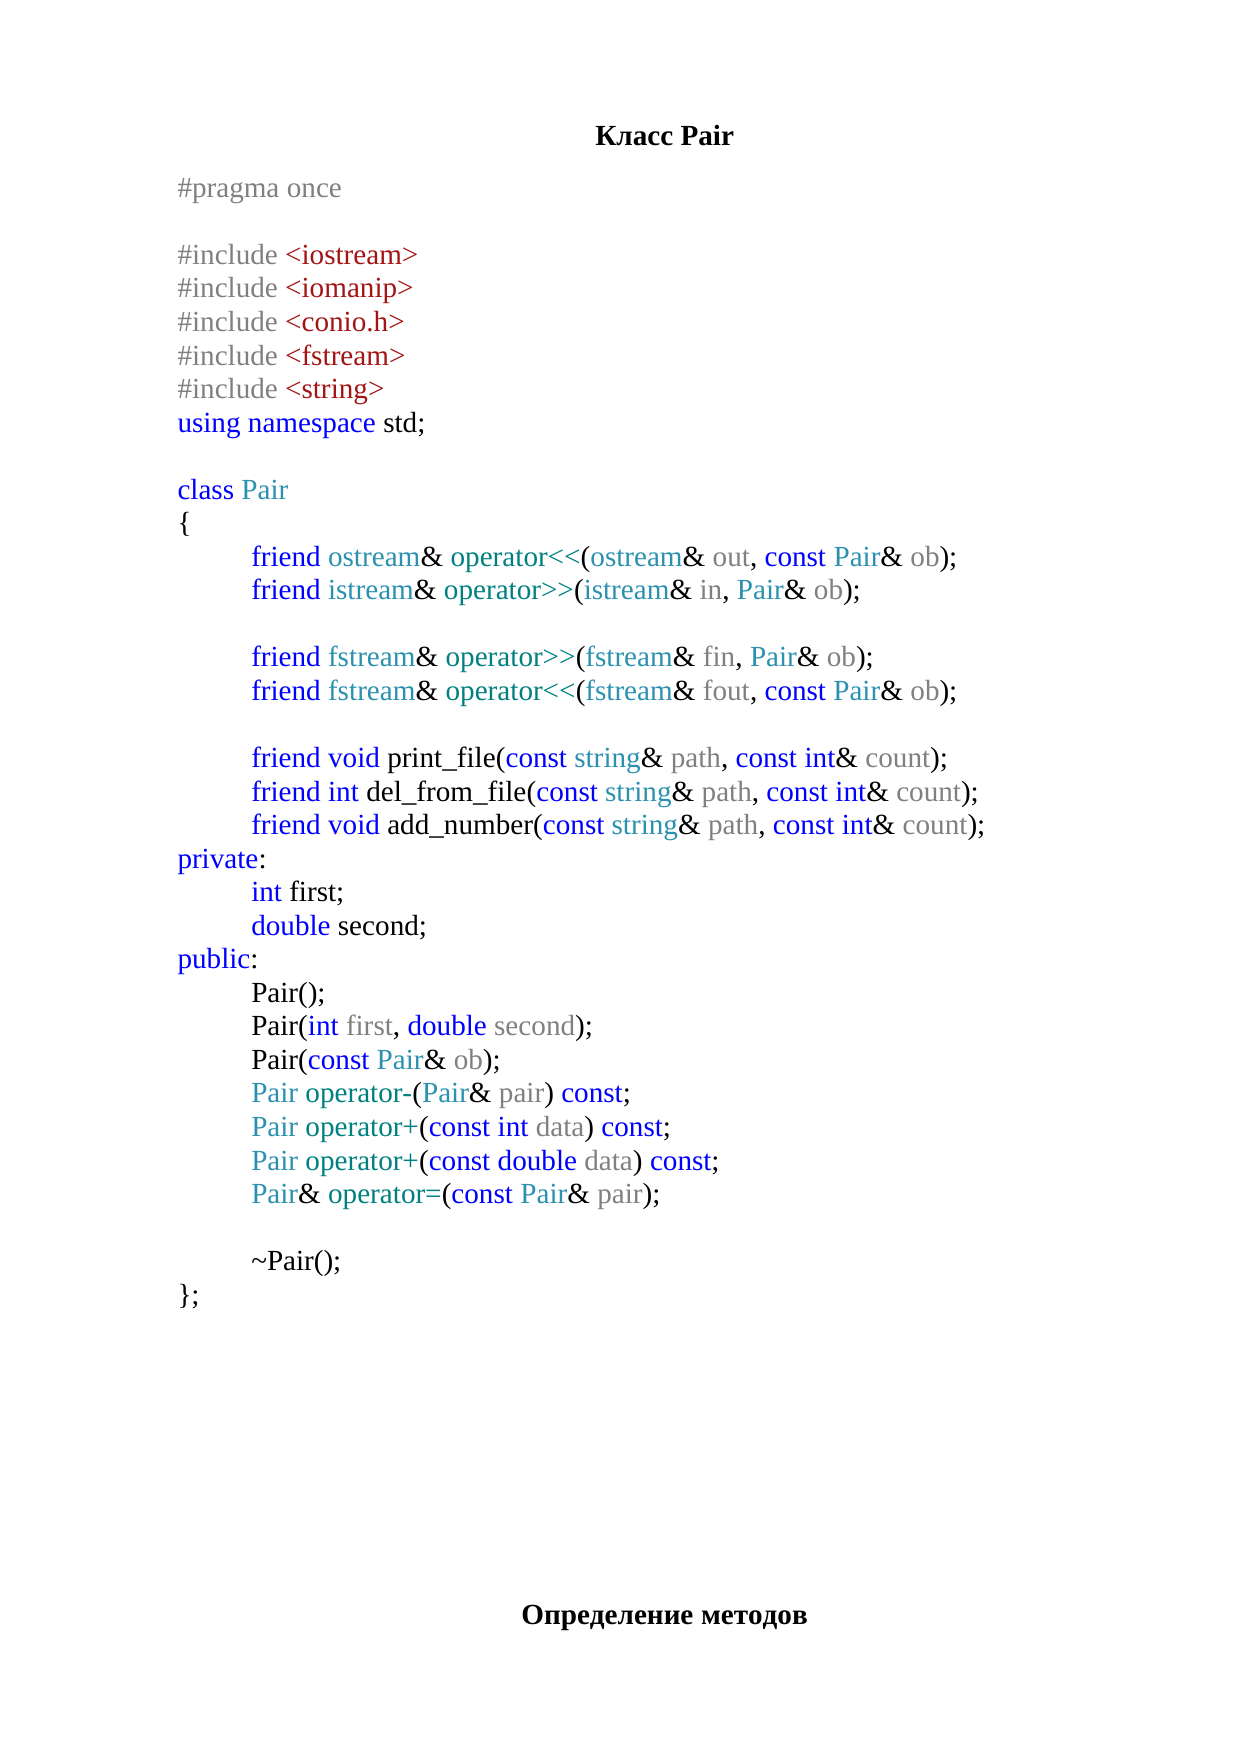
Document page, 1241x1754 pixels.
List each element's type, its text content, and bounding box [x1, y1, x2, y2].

text Pair& operator=(const Pair& pair); [177, 1176, 1152, 1210]
text Pair operator-(Pair& pair) const; [177, 1076, 1152, 1109]
text friend ostream& operator<<(ostream& out, const Pair& ob); [177, 539, 1152, 572]
text #include <conio.h> [177, 304, 1152, 338]
text #include <fstream> [177, 338, 1152, 371]
text #include <string> [177, 371, 1152, 405]
text int first; [177, 874, 1152, 908]
text private: [177, 841, 1152, 874]
text using namespace std; [177, 405, 1152, 438]
text friend int del_from_file(const string& path, const int& count); [177, 774, 1152, 807]
text #pragma once [177, 170, 1152, 203]
text ~Pair(); [177, 1243, 1152, 1277]
text }; [177, 1277, 1152, 1310]
text { [177, 505, 1152, 539]
text #include <iostream> [177, 237, 1152, 271]
text Класс Pair [177, 118, 1152, 152]
text Определение методов [177, 1597, 1152, 1630]
text Pair operator+(const int data) const; [177, 1109, 1152, 1143]
text Pair operator+(const double data) const; [177, 1143, 1152, 1176]
text friend fstream& operator>>(fstream& fin, Pair& ob); [177, 639, 1152, 673]
text friend void print_file(const string& path, const int& count); [177, 740, 1152, 774]
text class Pair [177, 472, 1152, 505]
text friend istream& operator>>(istream& in, Pair& ob); [177, 572, 1152, 606]
text Pair(const Pair& ob); [177, 1042, 1152, 1076]
text public: [177, 941, 1152, 975]
text double second; [177, 908, 1152, 941]
text Pair(int first, double second); [177, 1008, 1152, 1042]
text #include <iomanip> [177, 271, 1152, 304]
text friend fstream& operator<<(fstream& fout, const Pair& ob); [177, 673, 1152, 707]
text friend void add_number(const string& path, const int& count); [177, 807, 1152, 841]
text Pair(); [177, 975, 1152, 1008]
